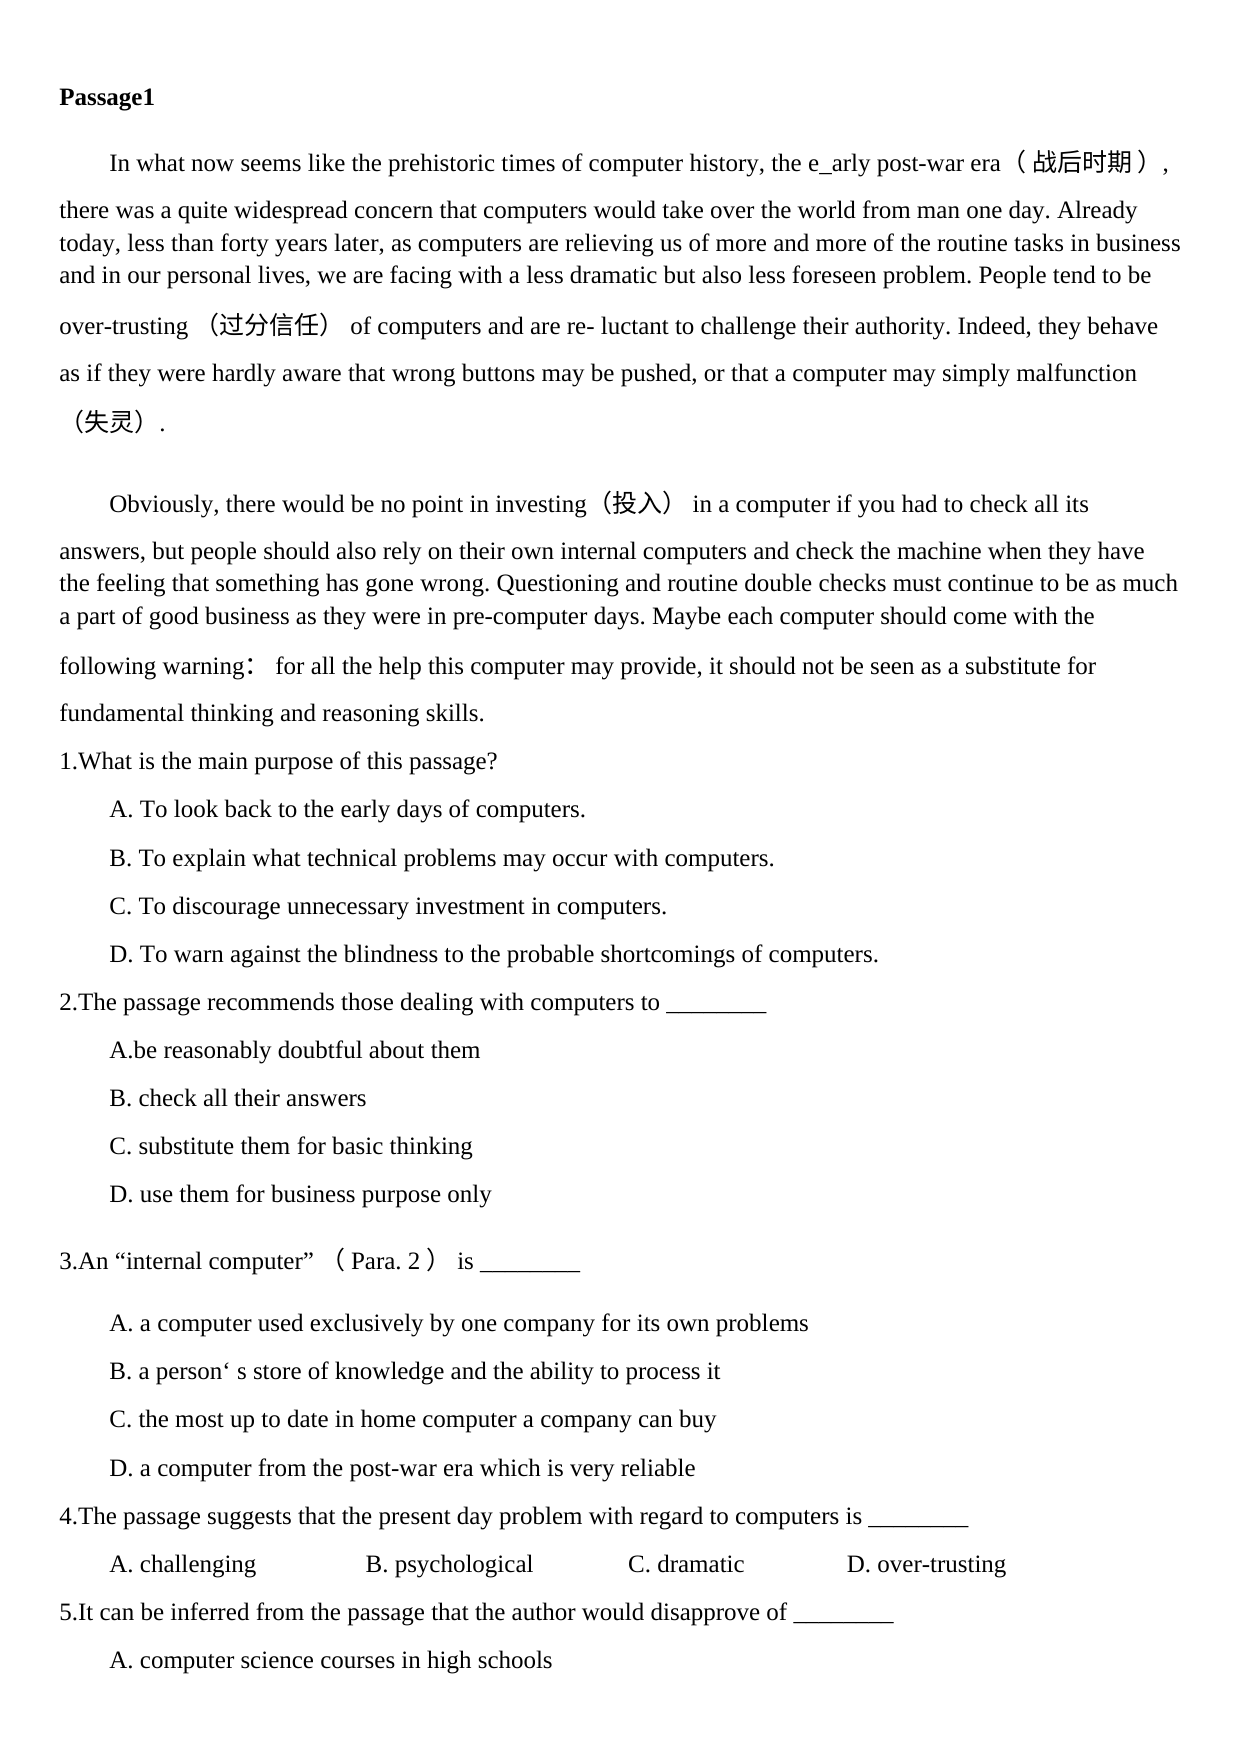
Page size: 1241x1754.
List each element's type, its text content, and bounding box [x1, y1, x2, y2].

text Obviously, there would be no point in investing（投入） in a computer if you had to check all its answers, but people should also rely on their own internal computers and check the machine when they have the feeling that something has gone wrong. Questioning and routine double checks must continue to be as much a part of good business as they were in pre-computer days. Maybe each computer should come with the following warning： for all the help this computer may provide, it should not be seen as a substitute for fundamental thinking and reasoning skills. [59, 469, 1181, 729]
text C. To discourage unnecessary investment in computers. [59, 889, 1181, 921]
text D. a computer from the post-war era which is very reliable [59, 1451, 1181, 1483]
text 3.An “internal computer” （ Para. 2 ） is ________ [59, 1226, 1181, 1291]
text D. To warn against the blindness to the probable shortcomings of computers. [59, 937, 1181, 969]
text A. computer science courses in high schools [59, 1643, 1181, 1676]
text 5.It can be inferred from the passage that the author would disapprove of ________ [59, 1595, 1181, 1628]
text D. use them for business purpose only [59, 1178, 1181, 1210]
text B. check all their answers [59, 1081, 1181, 1114]
text Passage1 [59, 80, 1181, 113]
text 2.The passage recommends those dealing with computers to ________ [59, 985, 1181, 1018]
text B. a person‘ s store of knowledge and the ability to process it [59, 1354, 1181, 1387]
text C. substitute them for basic thinking [59, 1129, 1181, 1162]
text A. challenging B. psychological C. dramatic D. over-trusting [59, 1547, 1181, 1579]
text 4.The passage suggests that the present day problem with regard to computers is ________ [59, 1499, 1181, 1531]
text C. the most up to date in home computer a company can buy [59, 1403, 1181, 1435]
text B. To explain what technical problems may occur with computers. [59, 841, 1181, 873]
text 1.What is the main purpose of this passage? [59, 744, 1181, 777]
text A.be reasonably doubtful about them [59, 1033, 1181, 1066]
text In what now seems like the prehistoric times of computer history, the e_arly post-war era（ 战后时期 ）, there was a quite widespread concern that computers would take over the world from man one day. Already today, less than forty years later, as computers are relieving us of more and more of the routine tasks in business and in our personal lives, we are facing with a less dramatic but also less foreseen problem. People tend to be over-trusting （过分信任） of computers and are re- luctant to challenge their authority. Indeed, they behave as if they were hardly aware that wrong buttons may be pushed, or that a computer may simply malfunction（失灵）. [59, 128, 1181, 453]
text A. To look back to the early days of computers. [59, 793, 1181, 825]
text A. a computer used exclusively by one company for its own problems [59, 1306, 1181, 1339]
